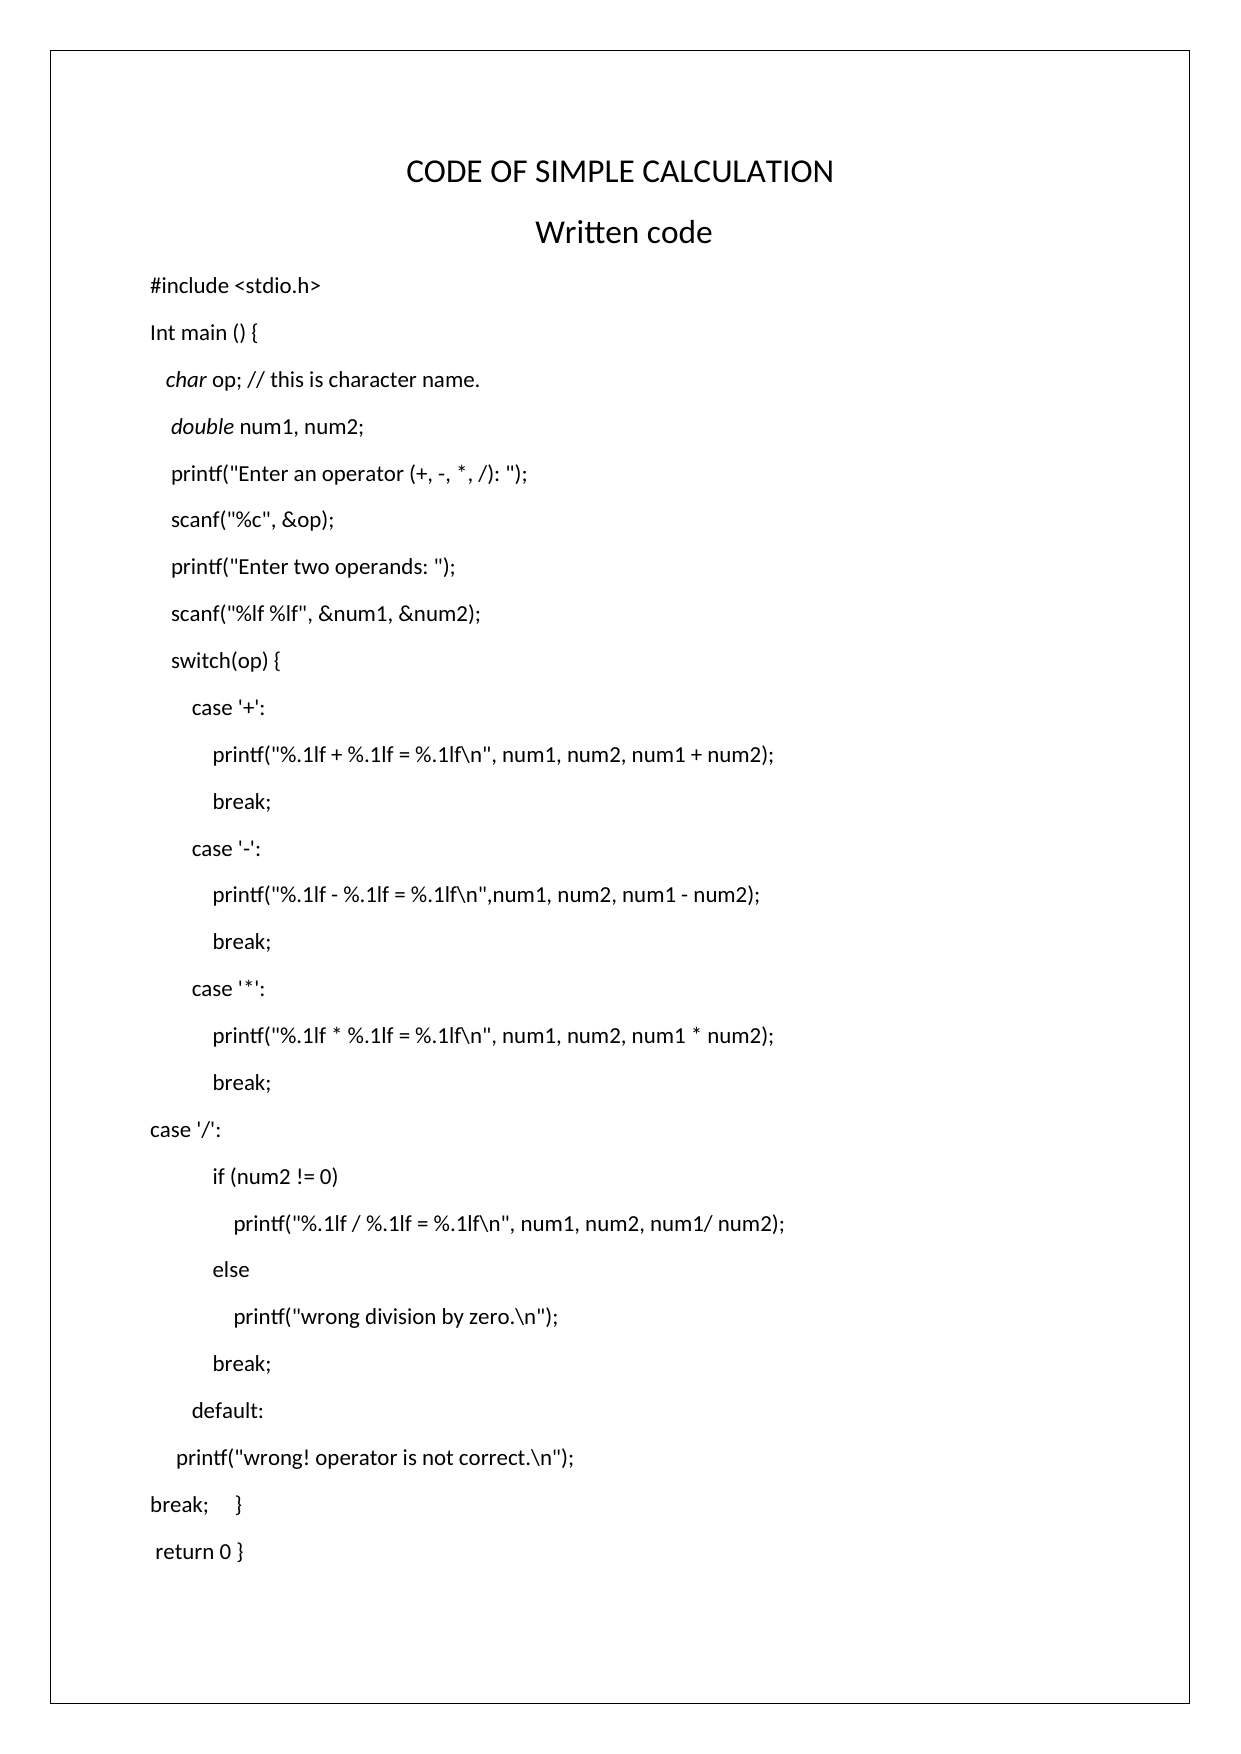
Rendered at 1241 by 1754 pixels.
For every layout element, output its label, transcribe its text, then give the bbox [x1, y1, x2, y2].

text break; } [150, 1490, 1090, 1518]
text printf("%.1lf + %.1lf = %.1lf\n", num1, num2, num1 + num2); [150, 740, 1090, 768]
text if (num2 != 0) [150, 1162, 1090, 1190]
text break; [150, 787, 1090, 815]
text printf("Enter two operands: "); [150, 552, 1090, 581]
text printf("%.1lf * %.1lf = %.1lf\n", num1, num2, num1 * num2); [150, 1021, 1090, 1049]
text scanf("%c", &op); [150, 506, 1090, 534]
text printf("Enter an operator (+, -, *, /): "); [150, 459, 1090, 487]
text case '/': [150, 1115, 1090, 1143]
text CODE OF SIMPLE CALCULATION [150, 150, 1090, 191]
text char op; // this is character name. [150, 365, 1090, 393]
text case '*': [150, 974, 1090, 1002]
text break; [150, 1349, 1090, 1377]
text Written code [150, 211, 1090, 251]
text break; [150, 927, 1090, 956]
text case '+': [150, 693, 1090, 721]
text printf("wrong! operator is not correct.\n"); [150, 1443, 1090, 1471]
text break; [150, 1068, 1090, 1096]
text printf("wrong division by zero.\n"); [150, 1302, 1090, 1331]
text scanf("%lf %lf", &num1, &num2); [150, 599, 1090, 627]
text else [150, 1256, 1090, 1284]
text #include <stdio.h> [150, 271, 1090, 299]
text return 0 } [150, 1537, 1090, 1565]
text default: [150, 1396, 1090, 1424]
text Int main () { [150, 318, 1090, 346]
text case '-': [150, 834, 1090, 862]
text printf("%.1lf - %.1lf = %.1lf\n",num1, num2, num1 - num2); [150, 881, 1090, 909]
text printf("%.1lf / %.1lf = %.1lf\n", num1, num2, num1/ num2); [150, 1209, 1090, 1237]
text switch(op) { [150, 646, 1090, 674]
text double num1, num2; [150, 412, 1090, 440]
